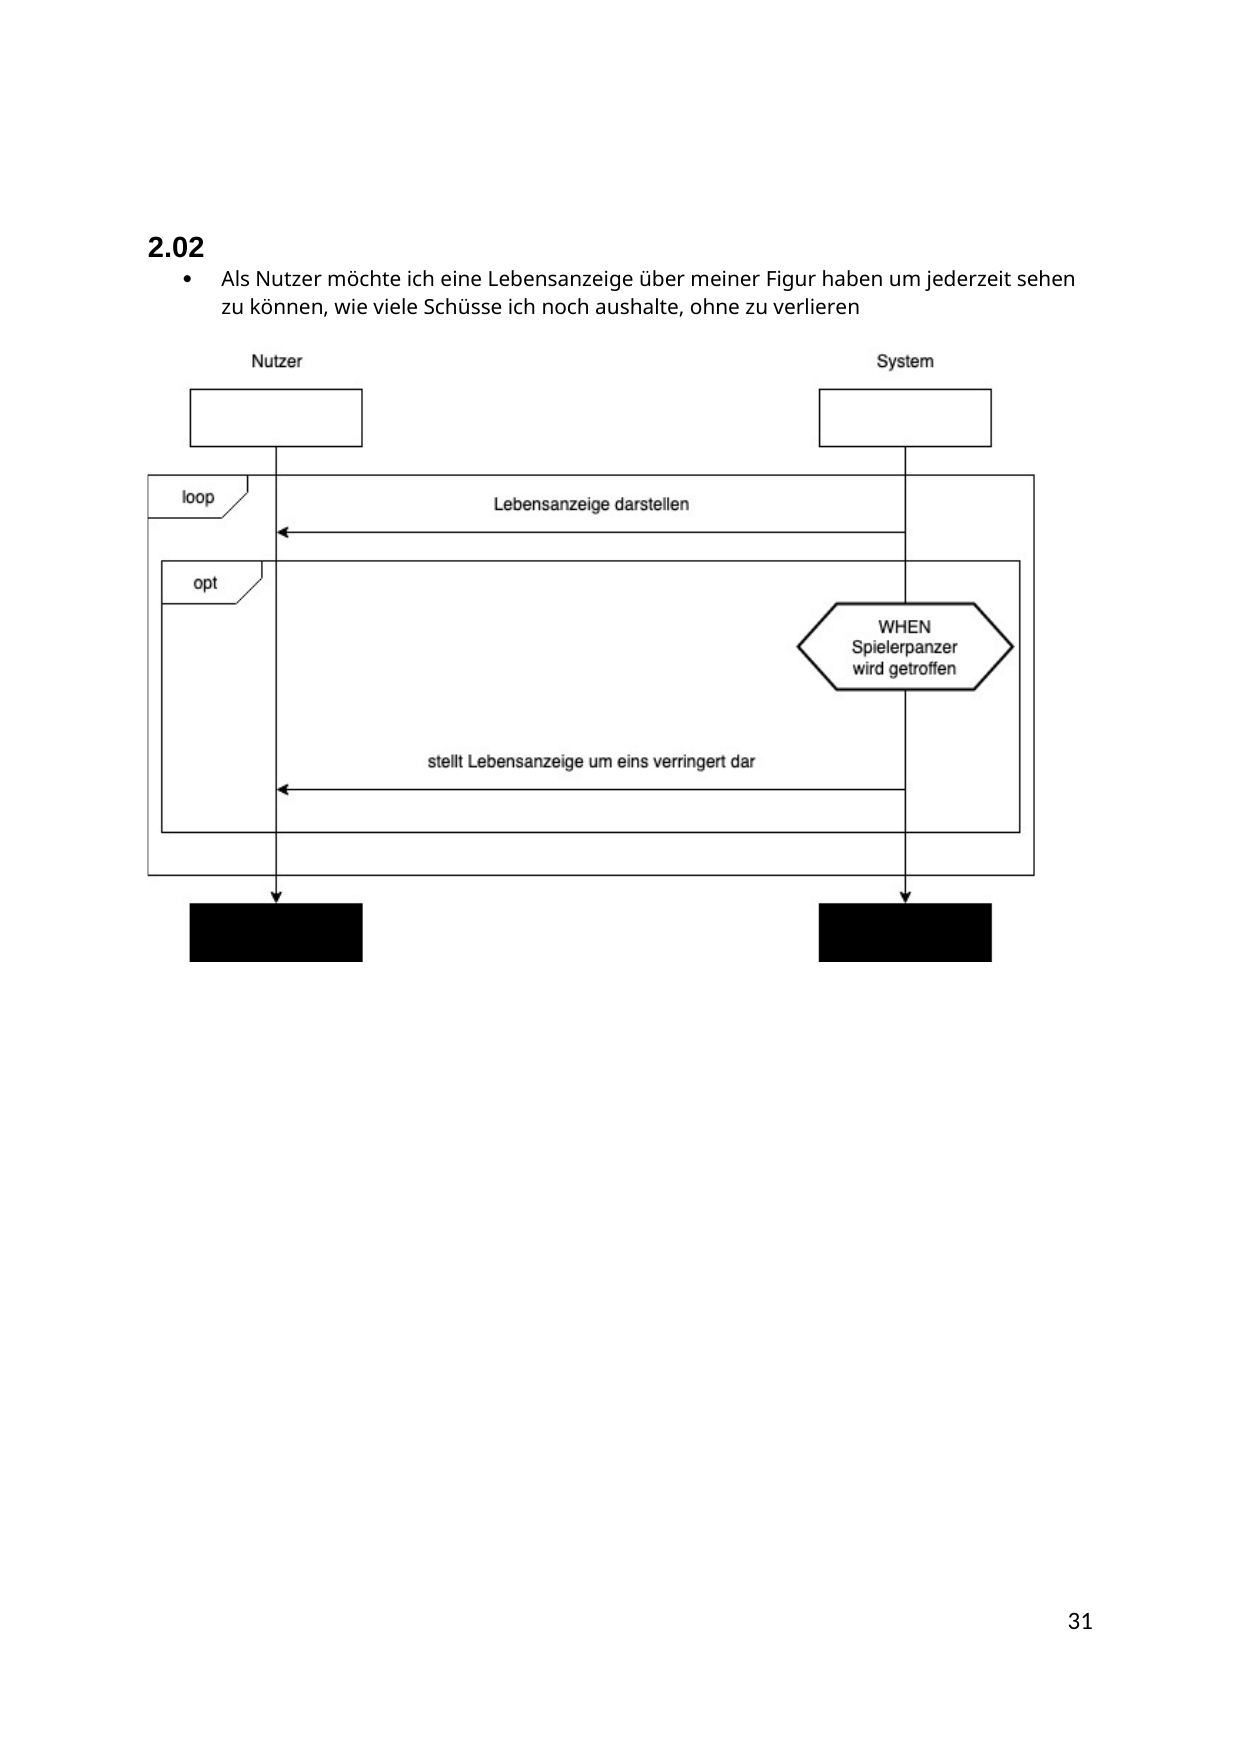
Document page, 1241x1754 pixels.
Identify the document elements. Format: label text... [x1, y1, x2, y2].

picture [147, 346, 1035, 962]
subtitle 2.02 [148, 230, 1093, 264]
list Als Nutzer möchte ich eine Lebensanzeige über meiner Figur haben um jederzeit sehen zu können, wie viele Schüsse ich noch aushalte, ohne zu verlieren [184, 264, 1093, 321]
